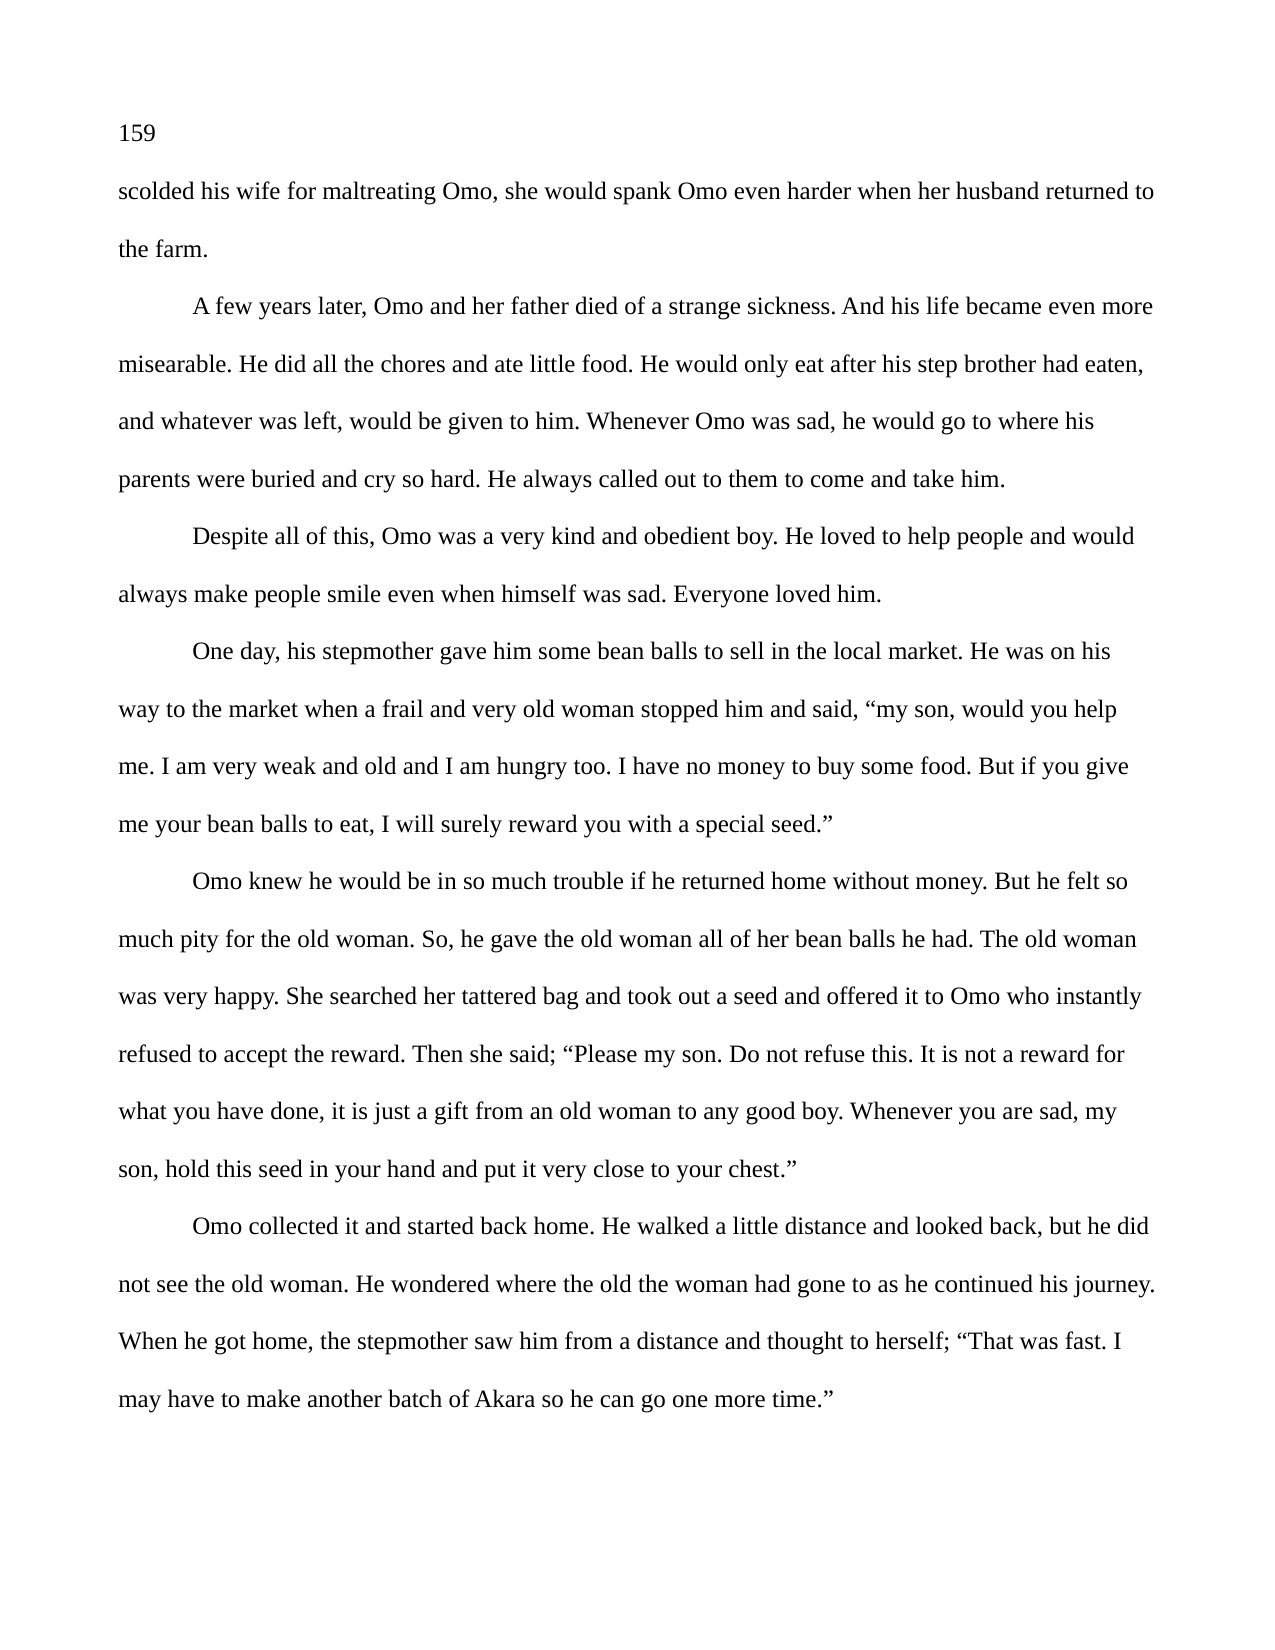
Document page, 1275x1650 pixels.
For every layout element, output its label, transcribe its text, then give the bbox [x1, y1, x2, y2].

text Omo collected it and started back home. He walked a little distance and looked back, but he did not see the old woman. He wondered where the old the woman had gone to as he continued his journey. When he got home, the stepmother saw him from a distance and thought to herself; “That was fast. I may have to make another batch of Akara so he can go one more time.” [118, 1211, 1157, 1413]
text Omo knew he would be in so much trouble if he returned home without money. But he felt so much pity for the old woman. So, he gave the old woman all of her bean balls he had. The old woman was very happy. She searched her tattered bag and took out a seed and offered it to Omo who instantly refused to accept the reward. Then she said; “Please my son. Do not refuse this. It is not a reward for what you have done, it is just a gift from an old woman to any good boy. Whenever you are sad, my son, hold this seed in your hand and put it very close to your chest.” [118, 866, 1157, 1183]
text A few years later, Omo and her father died of a strange sickness. And his life became even more misearable. He did all the chores and ate little food. He would only eat after his step brother had eaten, and whatever was left, would be given to him. Whenever Omo was sad, he would go to where his parents were buried and cry so hard. He always called out to them to come and take him. [118, 291, 1157, 493]
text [118, 176, 1157, 263]
text One day, his stepmother gave him some bean balls to sell in the local market. He was on his way to the market when a frail and very old woman stopped him and said, “my son, would you help me. I am very weak and old and I am hungry too. I have no money to buy some food. But if you give me your bean balls to eat, I will surely reward you with a special seed.” [118, 636, 1157, 838]
text Despite all of this, Omo was a very kind and obedient boy. He loved to help people and would always make people smile even when himself was sad. Everyone loved him. [118, 521, 1157, 608]
